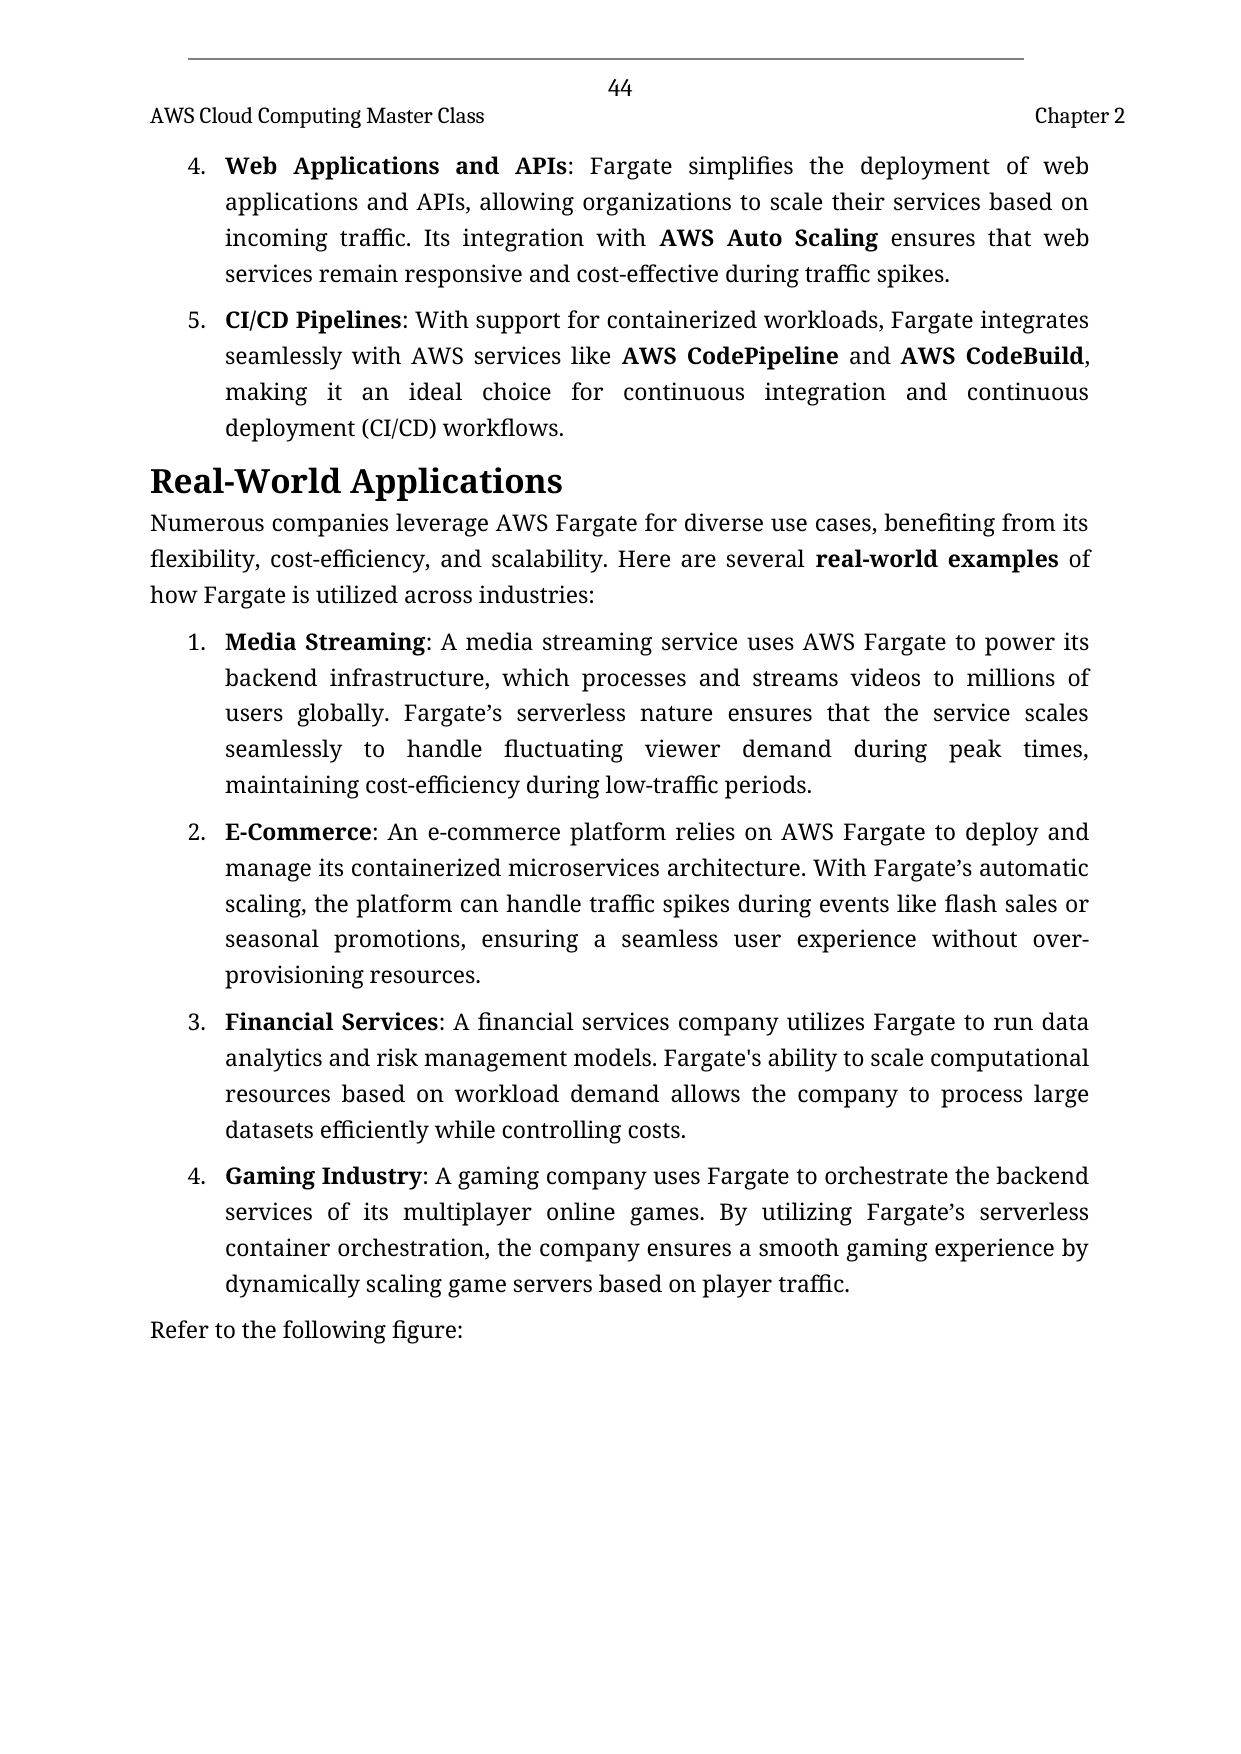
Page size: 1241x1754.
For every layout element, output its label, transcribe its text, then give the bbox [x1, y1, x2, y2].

list Media Streaming: A media streaming service uses AWS Fargate to power its backend infrastructure, which processes and streams videos to millions of users globally. Fargate’s serverless nature ensures that the service scales seamlessly to handle fluctuating viewer demand during peak times, maintaining cost-efficiency during low-traffic periods. [187, 626, 1090, 801]
list E-Commerce: An e-commerce platform relies on AWS Fargate to deploy and manage its containerized microservices architecture. With Fargate’s automatic scaling, the platform can handle traffic spikes during events like flash sales or seasonal promotions, ensuring a seamless user experience without over-provisioning resources. [187, 816, 1090, 991]
list CI/CD Pipelines: With support for containerized workloads, Fargate integrates seamlessly with AWS services like AWS CodePipeline and AWS CodeBuild, making it an ideal choice for continuous integration and continuous deployment (CI/CD) workflows. [187, 304, 1090, 443]
subtitle Real-World Applications [150, 458, 1090, 504]
list Financial Services: A financial services company utilizes Fargate to run data analytics and risk management models. Fargate's ability to scale computational resources based on workload demand allows the company to process large datasets efficiently while controlling costs. [187, 1006, 1090, 1145]
text Numerous companies leverage AWS Fargate for diverse use cases, benefiting from its flexibility, cost-efficiency, and scalability. Here are several real-world examples of how Fargate is utilized across industries: [150, 507, 1090, 610]
list Web Applications and APIs: Fargate simplifies the deployment of web applications and APIs, allowing organizations to scale their services based on incoming traffic. Its integration with AWS Auto Scaling ensures that web services remain responsive and cost-effective during traffic spikes. [187, 150, 1090, 289]
list Gaming Industry: A gaming company uses Fargate to orchestrate the backend services of its multiplayer online games. By utilizing Fargate’s serverless container orchestration, the company ensures a smooth gaming experience by dynamically scaling game servers based on player traffic. [187, 1160, 1090, 1299]
text Refer to the following figure: [150, 1314, 1090, 1345]
